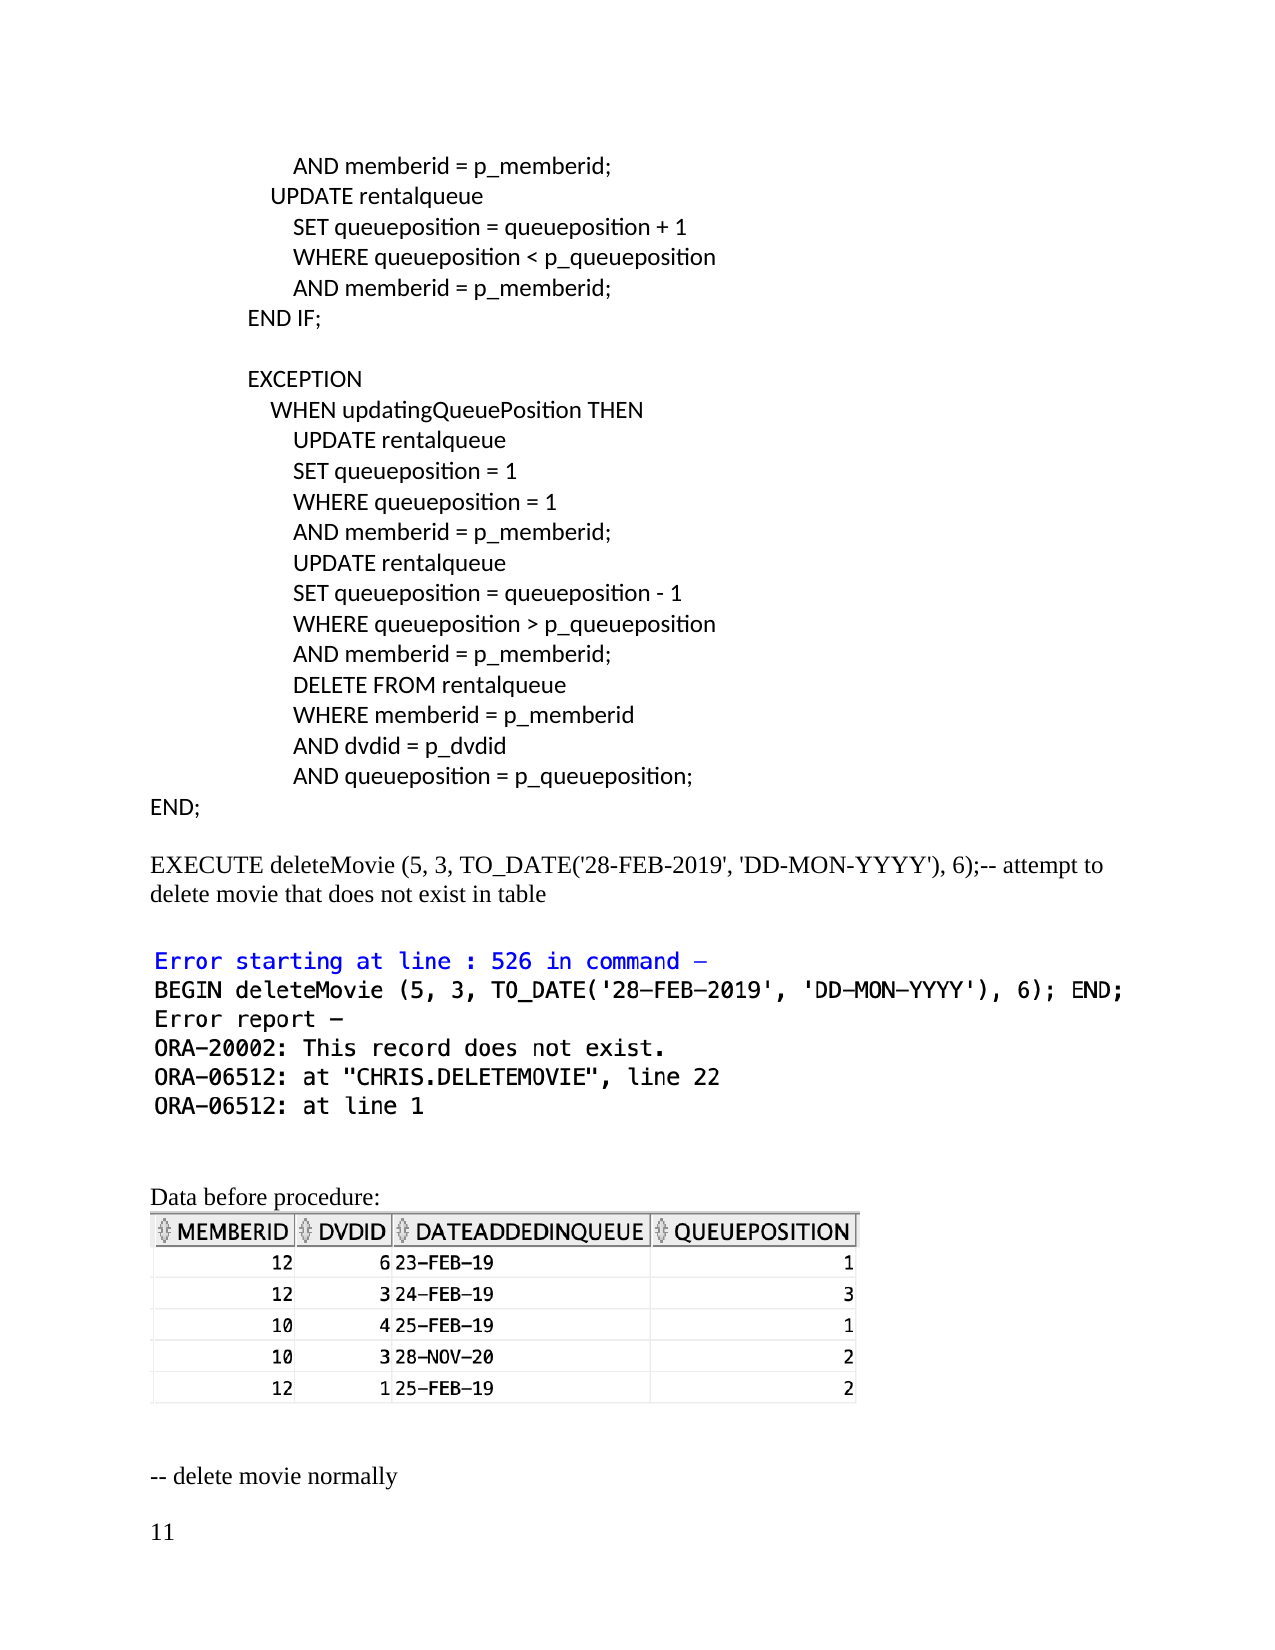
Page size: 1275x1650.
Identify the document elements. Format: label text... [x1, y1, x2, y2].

picture [150, 936, 1125, 1125]
text Data before procedure: [150, 1182, 1125, 1211]
list SET queueposition = queueposition + 1 [225, 211, 1125, 242]
list UPDATE rentalqueue [225, 547, 1125, 577]
list AND dvdid = p_dvdid [225, 730, 1125, 760]
list AND memberid = p_memberid; [225, 638, 1125, 669]
picture [150, 1211, 860, 1404]
list END; [150, 791, 1125, 821]
text EXECUTE deleteMovie (5, 3, TO_DATE('28-FEB-2019', 'DD-MON-YYYY'), 6);-- attempt to delete movie that does not exist in table [150, 850, 1125, 908]
list AND memberid = p_memberid; [225, 516, 1125, 547]
list WHEN updatingQueuePosition THEN [225, 394, 1125, 425]
list WHERE queueposition < p_queueposition [225, 242, 1125, 272]
list AND memberid = p_memberid; [225, 150, 1125, 181]
list UPDATE rentalqueue [225, 181, 1125, 211]
list AND queueposition = p_queueposition; [225, 760, 1125, 791]
list WHERE queueposition = 1 [225, 486, 1125, 516]
list WHERE memberid = p_memberid [225, 699, 1125, 730]
list SET queueposition = queueposition - 1 [225, 577, 1125, 608]
list AND memberid = p_memberid; [225, 272, 1125, 303]
list SET queueposition = 1 [225, 455, 1125, 486]
list END IF; [225, 303, 1125, 333]
list EXCEPTION [225, 364, 1125, 394]
text -- delete movie normally [150, 1461, 1125, 1490]
list WHERE queueposition > p_queueposition [225, 608, 1125, 638]
list UPDATE rentalqueue [225, 425, 1125, 455]
list DELETE FROM rentalqueue [225, 669, 1125, 699]
